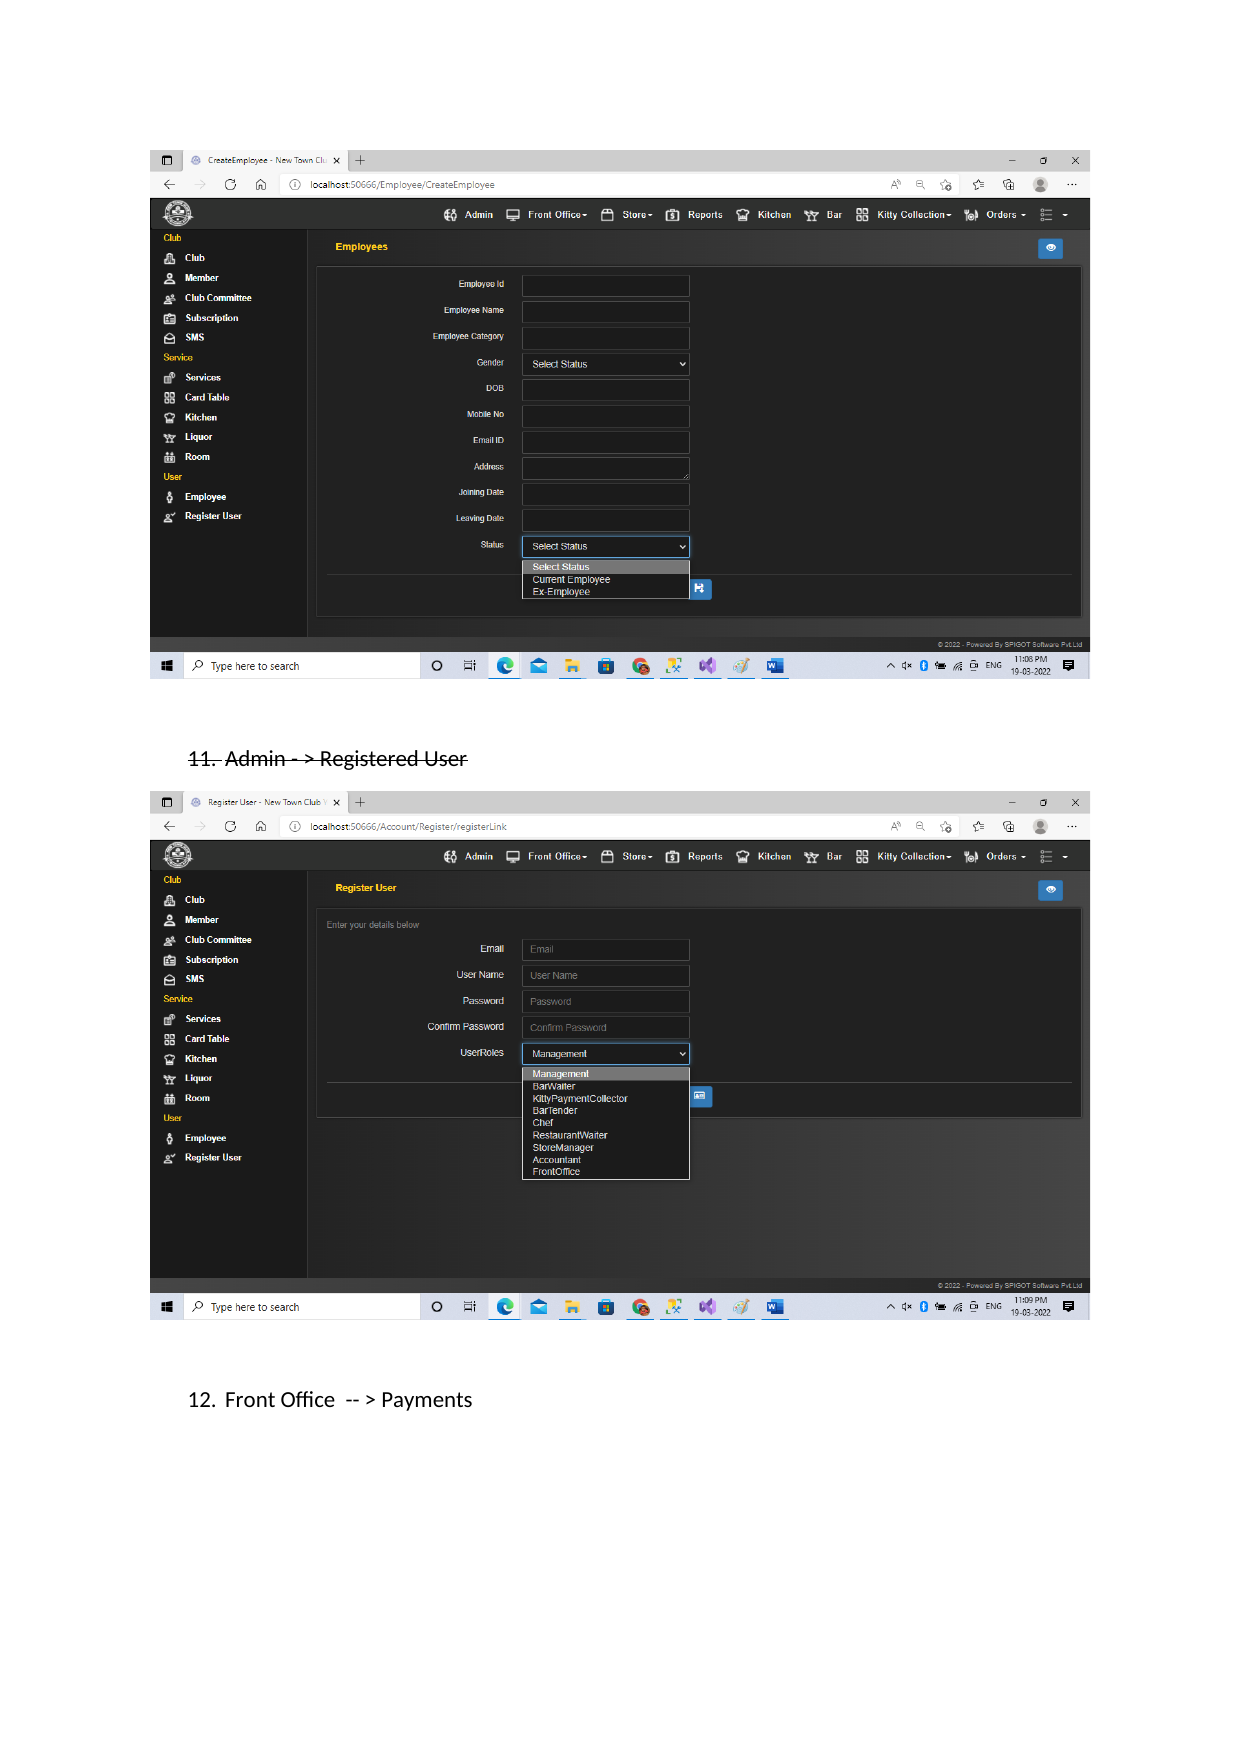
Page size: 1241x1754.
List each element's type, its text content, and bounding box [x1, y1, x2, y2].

list Admin - > Registered User [187, 744, 1090, 772]
picture [150, 150, 1091, 679]
picture [150, 791, 1091, 1320]
list Front Office -- > Payments [187, 1386, 1090, 1414]
